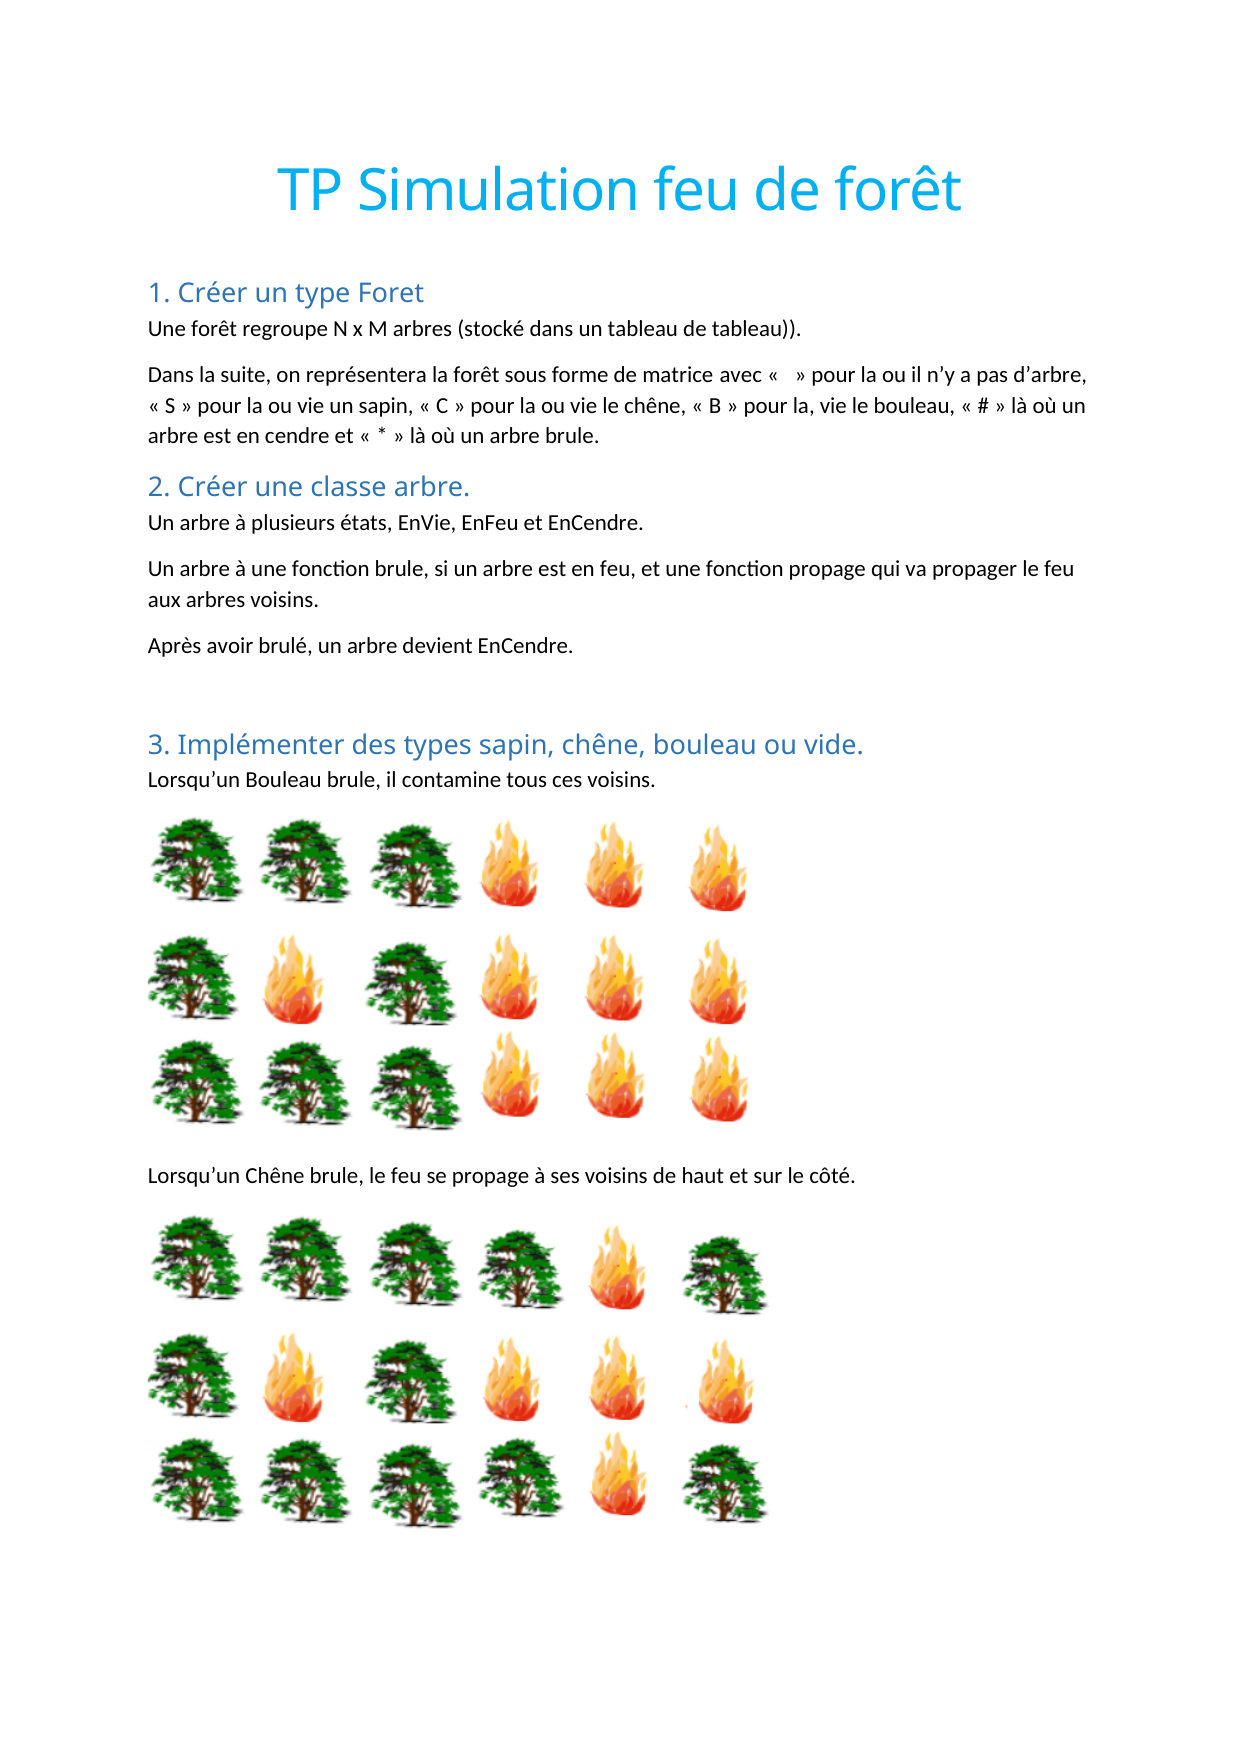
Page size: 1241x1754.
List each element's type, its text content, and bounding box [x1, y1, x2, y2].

text Un arbre à plusieurs états, EnVie, EnFeu et EnCendre. [148, 508, 1093, 536]
subtitle 1. Créer un type Foret [148, 274, 1093, 311]
subtitle 3. Implémenter des types sapin, chêne, bouleau ou vide. [148, 725, 1093, 762]
subtitle 2. Créer une classe arbre. [148, 468, 1093, 505]
picture [147, 812, 760, 1142]
text Une forêt regroupe N x M arbres (stocké dans un tableau de tableau)). [148, 314, 1093, 342]
text Lorsqu’un Chêne brule, le feu se propage à ses voisins de haut et sur le côté. [148, 1161, 1093, 1189]
text Dans la suite, on représentera la forêt sous forme de matrice avec « » pour la ou il n’y a pas d’arbre, « S » pour la ou vie un sapin, « C » pour la ou vie le chêne, « B » pour la, vie le bouleau, « # » là où un arbre est en cendre et « * » là où un arbre brule. [148, 361, 1093, 449]
text Un arbre à une fonction brule, si un arbre est en feu, et une fonction propage qui va propager le feu aux arbres voisins. [148, 554, 1093, 613]
title TP Simulation feu de forêt [148, 148, 1093, 227]
picture [147, 1207, 779, 1540]
text Après avoir brulé, un arbre devient EnCendre. [148, 632, 1093, 660]
text Lorsqu’un Bouleau brule, il contamine tous ces voisins. [148, 765, 1093, 793]
